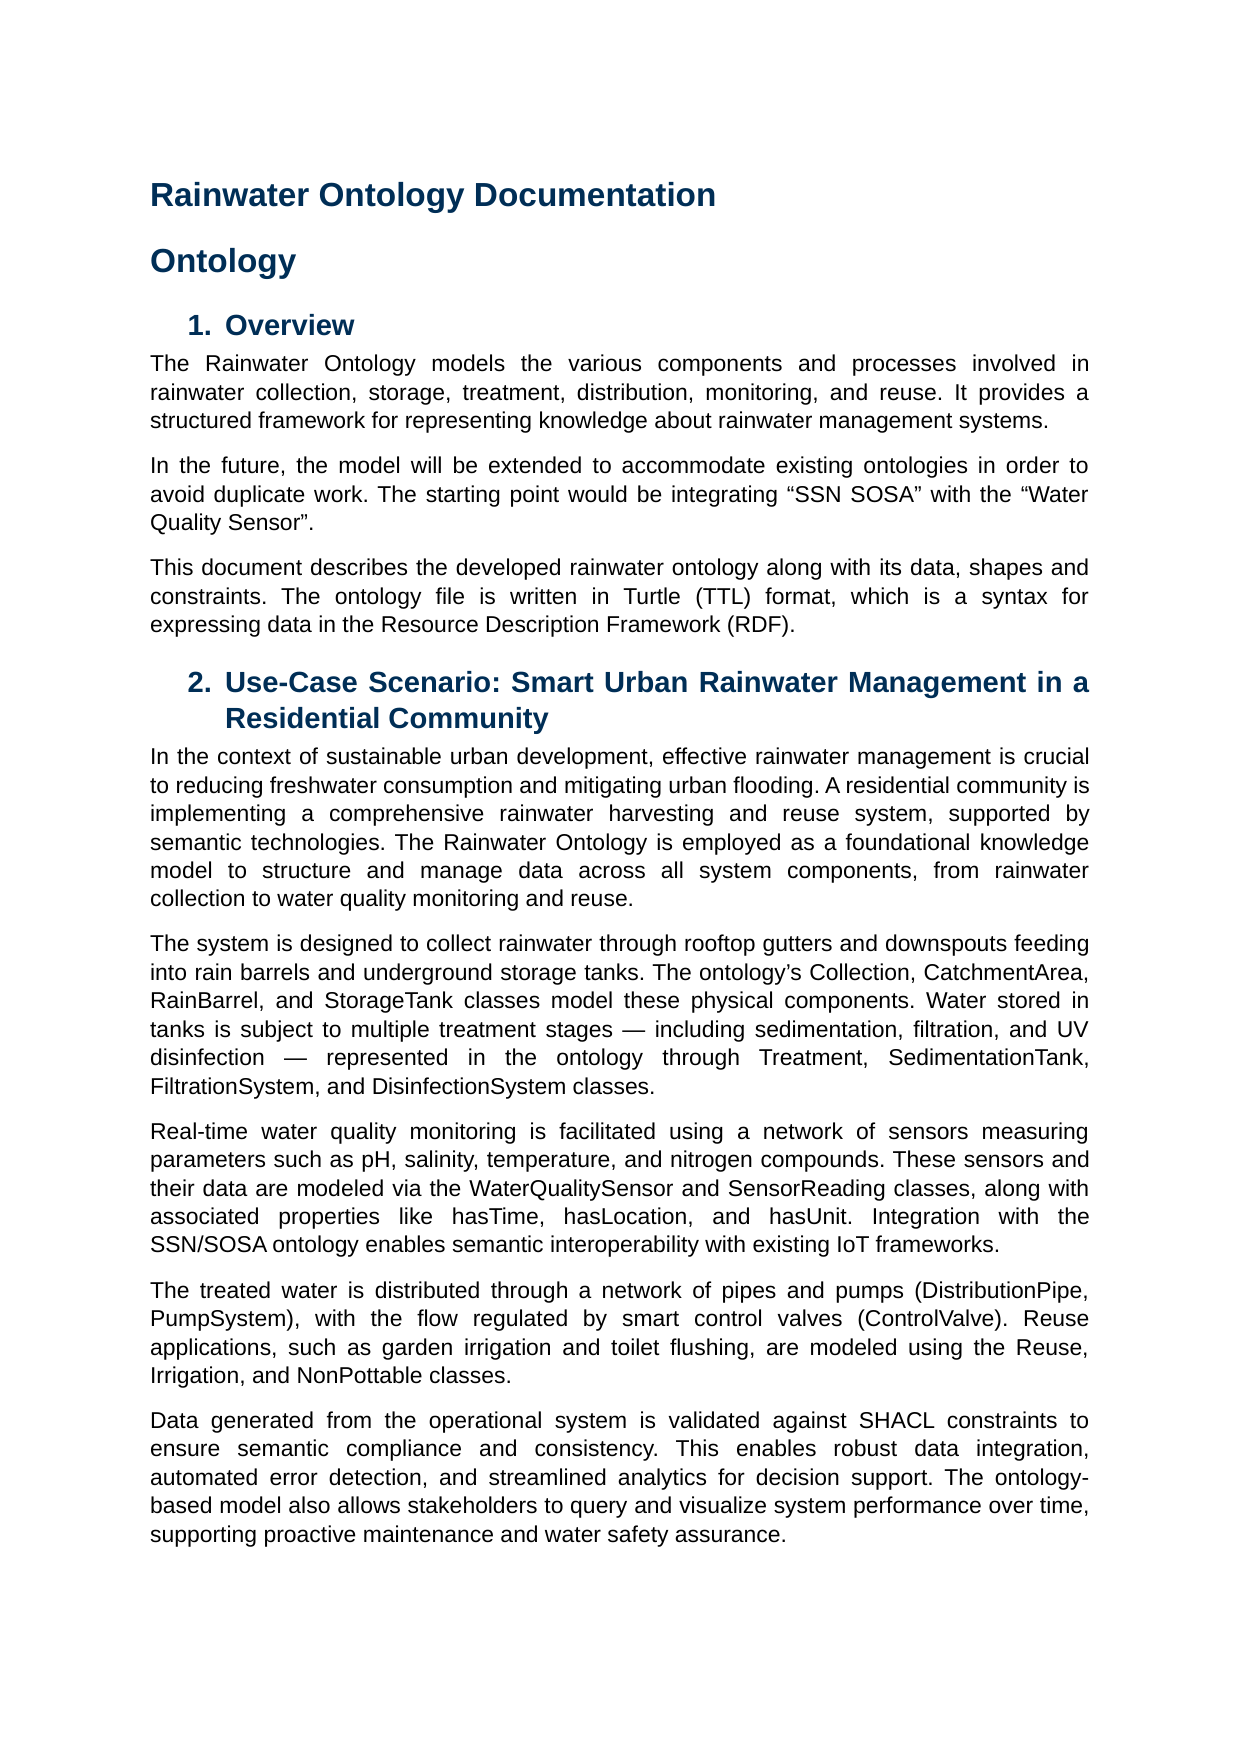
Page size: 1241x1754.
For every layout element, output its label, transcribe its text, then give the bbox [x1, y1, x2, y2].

text This document describes the developed rainwater ontology along with its data, shapes and constraints. The ontology file is written in Turtle (TTL) format, which is a syntax for expressing data in the Resource Description Framework (RDF). [150, 554, 1090, 637]
text In the context of sustainable urban development, effective rainwater management is crucial to reducing freshwater consumption and mitigating urban flooding. A residential community is implementing a comprehensive rainwater harvesting and reuse system, supported by semantic technologies. The Rainwater Ontology is employed as a foundational knowledge model to structure and manage data across all system components, from rainwater collection to water quality monitoring and reuse. [150, 743, 1090, 912]
text The Rainwater Ontology models the various components and processes involved in rainwater collection, storage, treatment, distribution, monitoring, and reuse. It provides a structured framework for representing knowledge about rainwater management systems. [150, 350, 1090, 433]
subtitle Overview [187, 308, 1090, 341]
text Real-time water quality monitoring is facilitated using a network of sensors measuring parameters such as pH, salinity, temperature, and nitrogen compounds. These sensors and their data are modeled via the WaterQualitySensor and SensorReading classes, along with associated properties like hasTime, hasLocation, and hasUnit. Integration with the SSN/SOSA ontology enables semantic interoperability with existing IoT frameworks. [150, 1118, 1090, 1258]
subtitle Rainwater Ontology Documentation [150, 175, 1090, 213]
text Data generated from the operational system is validated against SHACL constraints to ensure semantic compliance and consistency. This enables robust data integration, automated error detection, and streamlined analytics for decision support. The ontology-based model also allows stakeholders to query and visualize system performance over time, supporting proactive maintenance and water safety assurance. [150, 1407, 1090, 1547]
text The system is designed to collect rainwater through rooftop gutters and downspouts feeding into rain barrels and underground storage tanks. The ontology’s Collection, CatchmentArea, RainBarrel, and StorageTank classes model these physical components. Water stored in tanks is subject to multiple treatment stages — including sedimentation, filtration, and UV disinfection — represented in the ontology through Treatment, SedimentationTank, FiltrationSystem, and DisinfectionSystem classes. [150, 930, 1090, 1099]
text In the future, the model will be extended to accommodate existing ontologies in order to avoid duplicate work. The starting point would be integrating “SSN SOSA” with the “Water Quality Sensor”. [150, 452, 1090, 536]
subtitle Ontology [150, 241, 1090, 280]
text The treated water is distributed through a network of pipes and pumps (DistributionPipe, PumpSystem), with the flow regulated by smart control valves (ControlValve). Reuse applications, such as garden irrigation and toilet flushing, are modeled using the Reuse, Irrigation, and NonPottable classes. [150, 1277, 1090, 1388]
subtitle Use-Case Scenario: Smart Urban Rainwater Management in a Residential Community [187, 664, 1090, 734]
